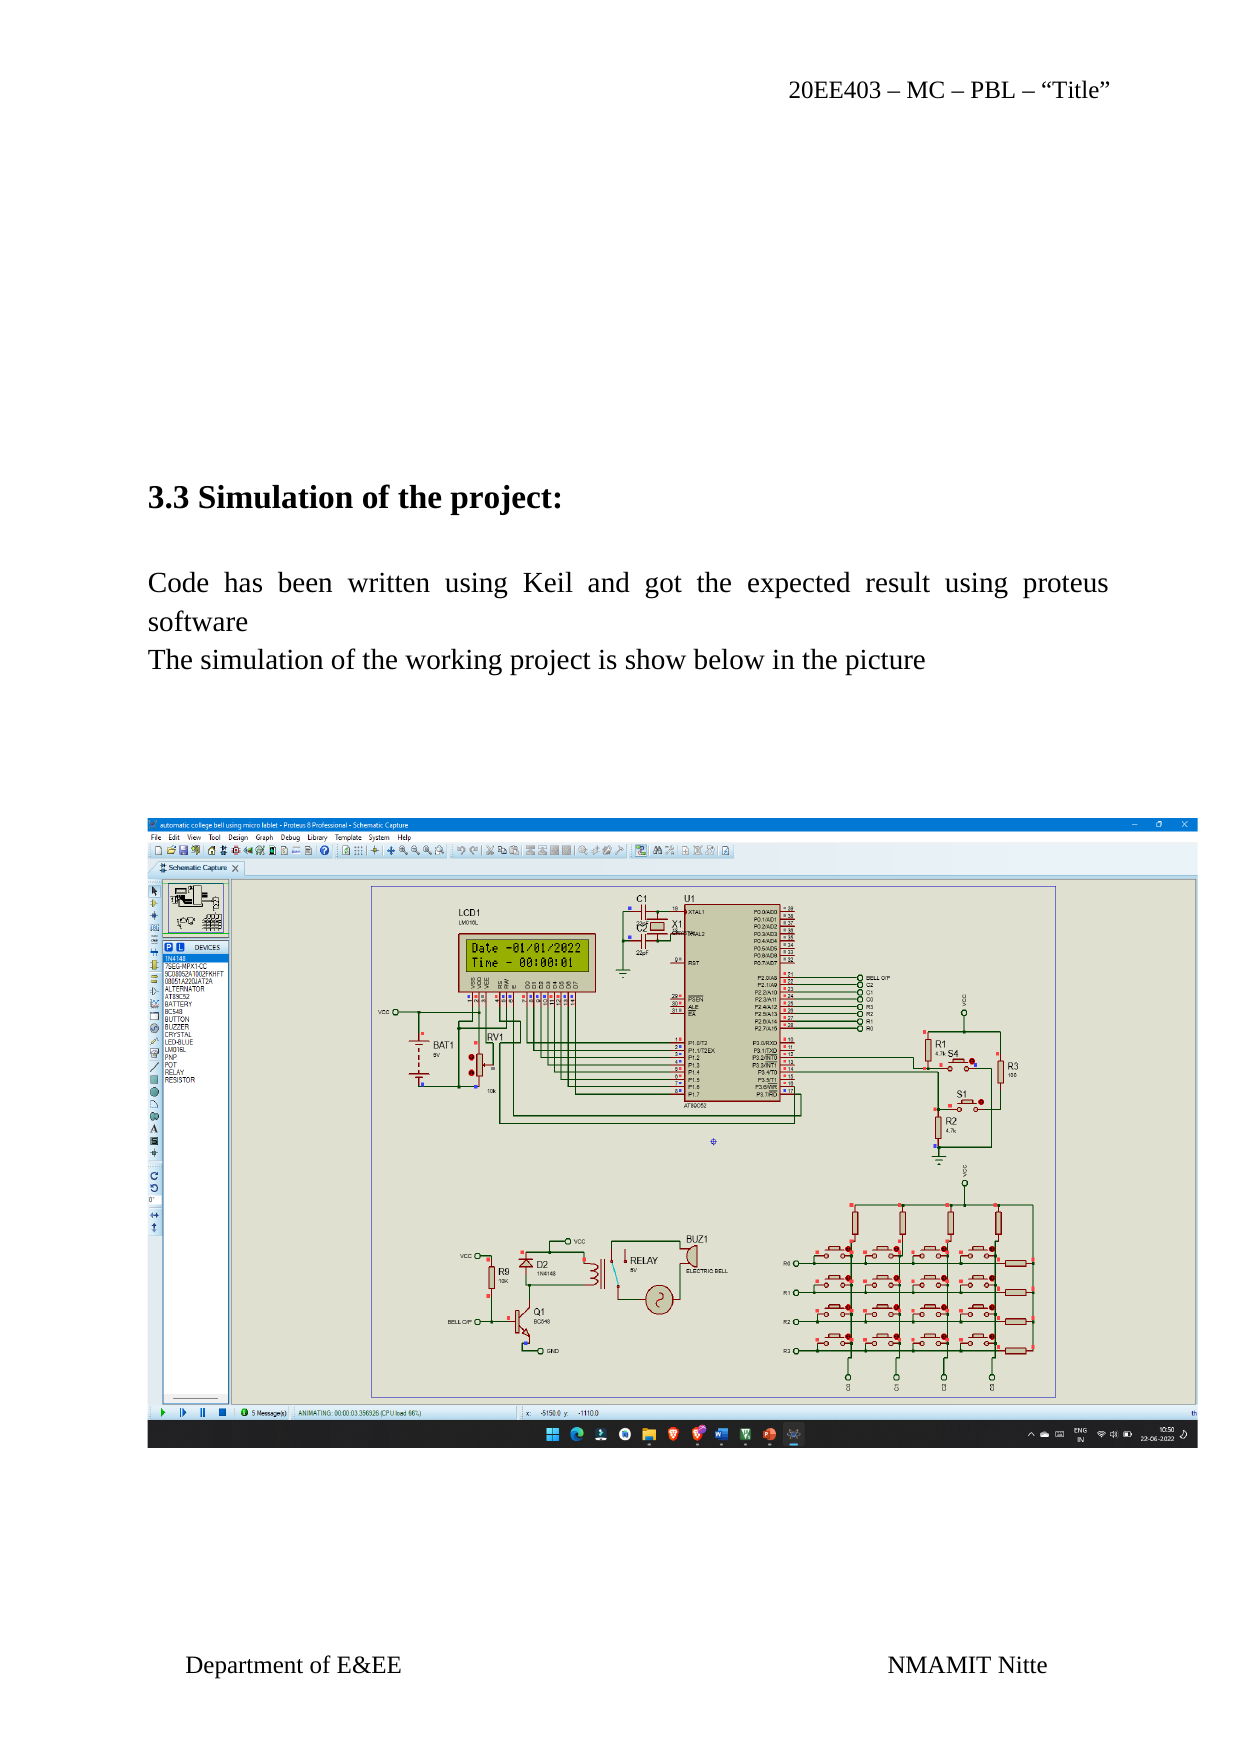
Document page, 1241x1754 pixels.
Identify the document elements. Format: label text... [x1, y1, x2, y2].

text The simulation of the working project is show below in the picture [148, 642, 1110, 676]
picture [147, 818, 1198, 1448]
text 3.3 Simulation of the project: [148, 477, 1110, 515]
text Code has been written using Keil and got the expected result using proteus software [148, 565, 1110, 637]
